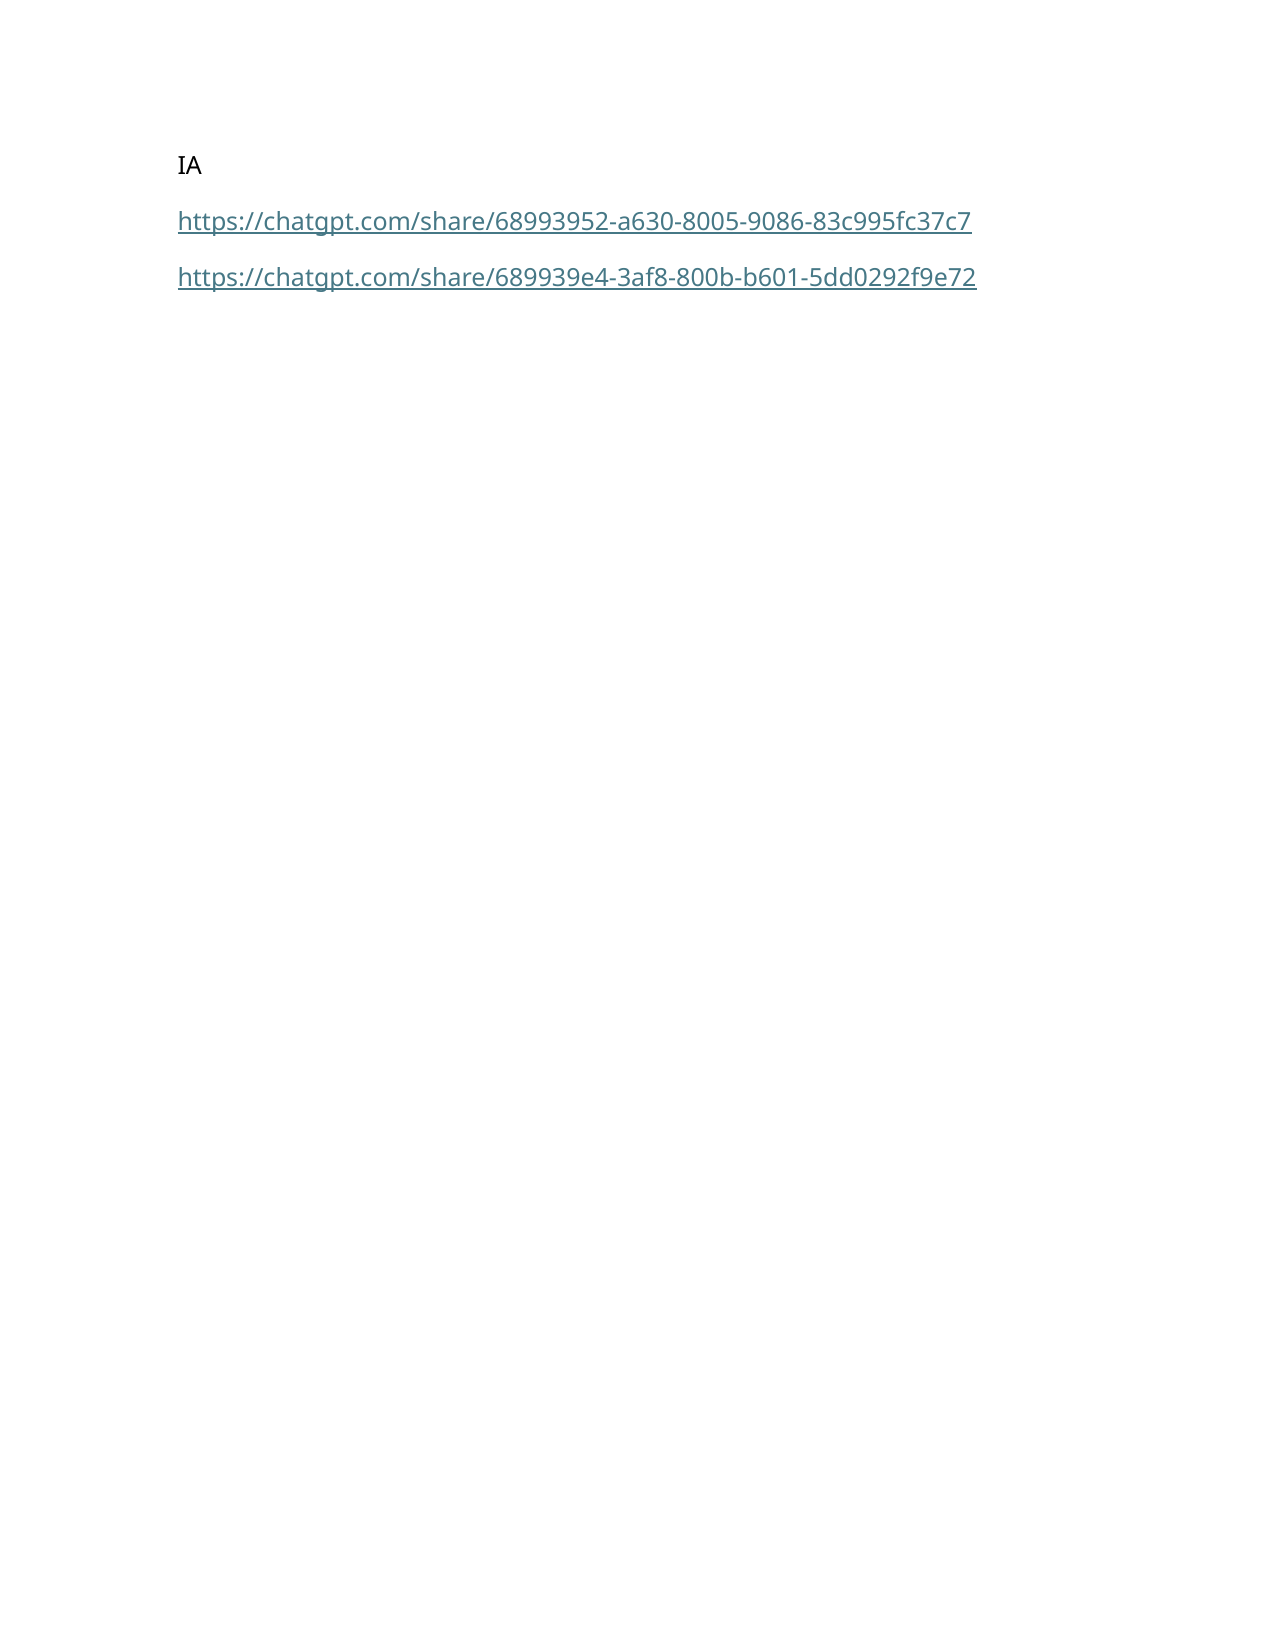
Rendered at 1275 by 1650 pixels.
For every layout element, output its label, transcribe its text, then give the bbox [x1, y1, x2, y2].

text https://chatgpt.com/share/68993952-a630-8005-9086-83c995fc37c7 [177, 203, 1098, 237]
text IA [177, 148, 1098, 182]
text https://chatgpt.com/share/689939e4-3af8-800b-b601-5dd0292f9e72 [177, 259, 1098, 293]
